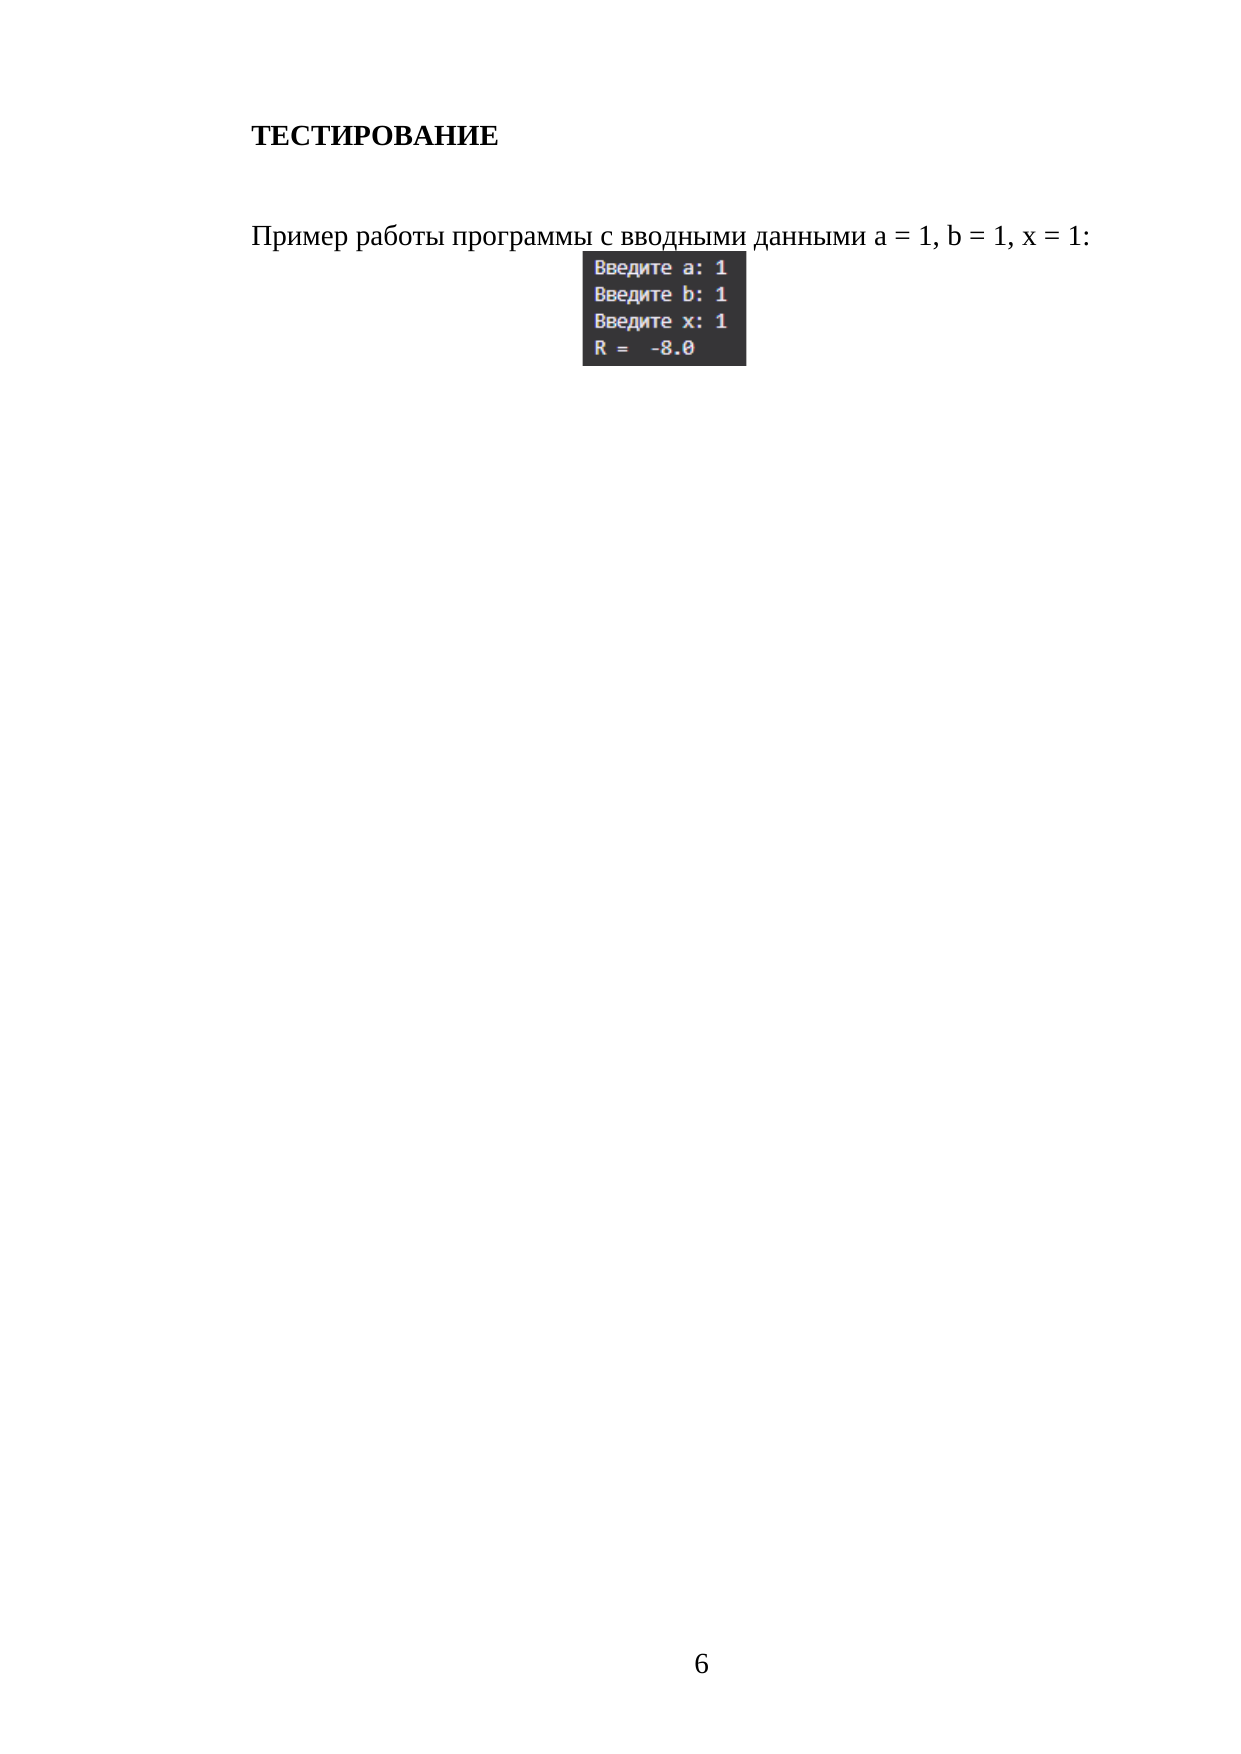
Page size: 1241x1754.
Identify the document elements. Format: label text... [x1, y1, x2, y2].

subtitle Тестирование [177, 118, 1152, 152]
text Пример работы программы с вводными данными a = 1, b = 1, x = 1: [177, 218, 1152, 252]
picture [582, 251, 747, 366]
